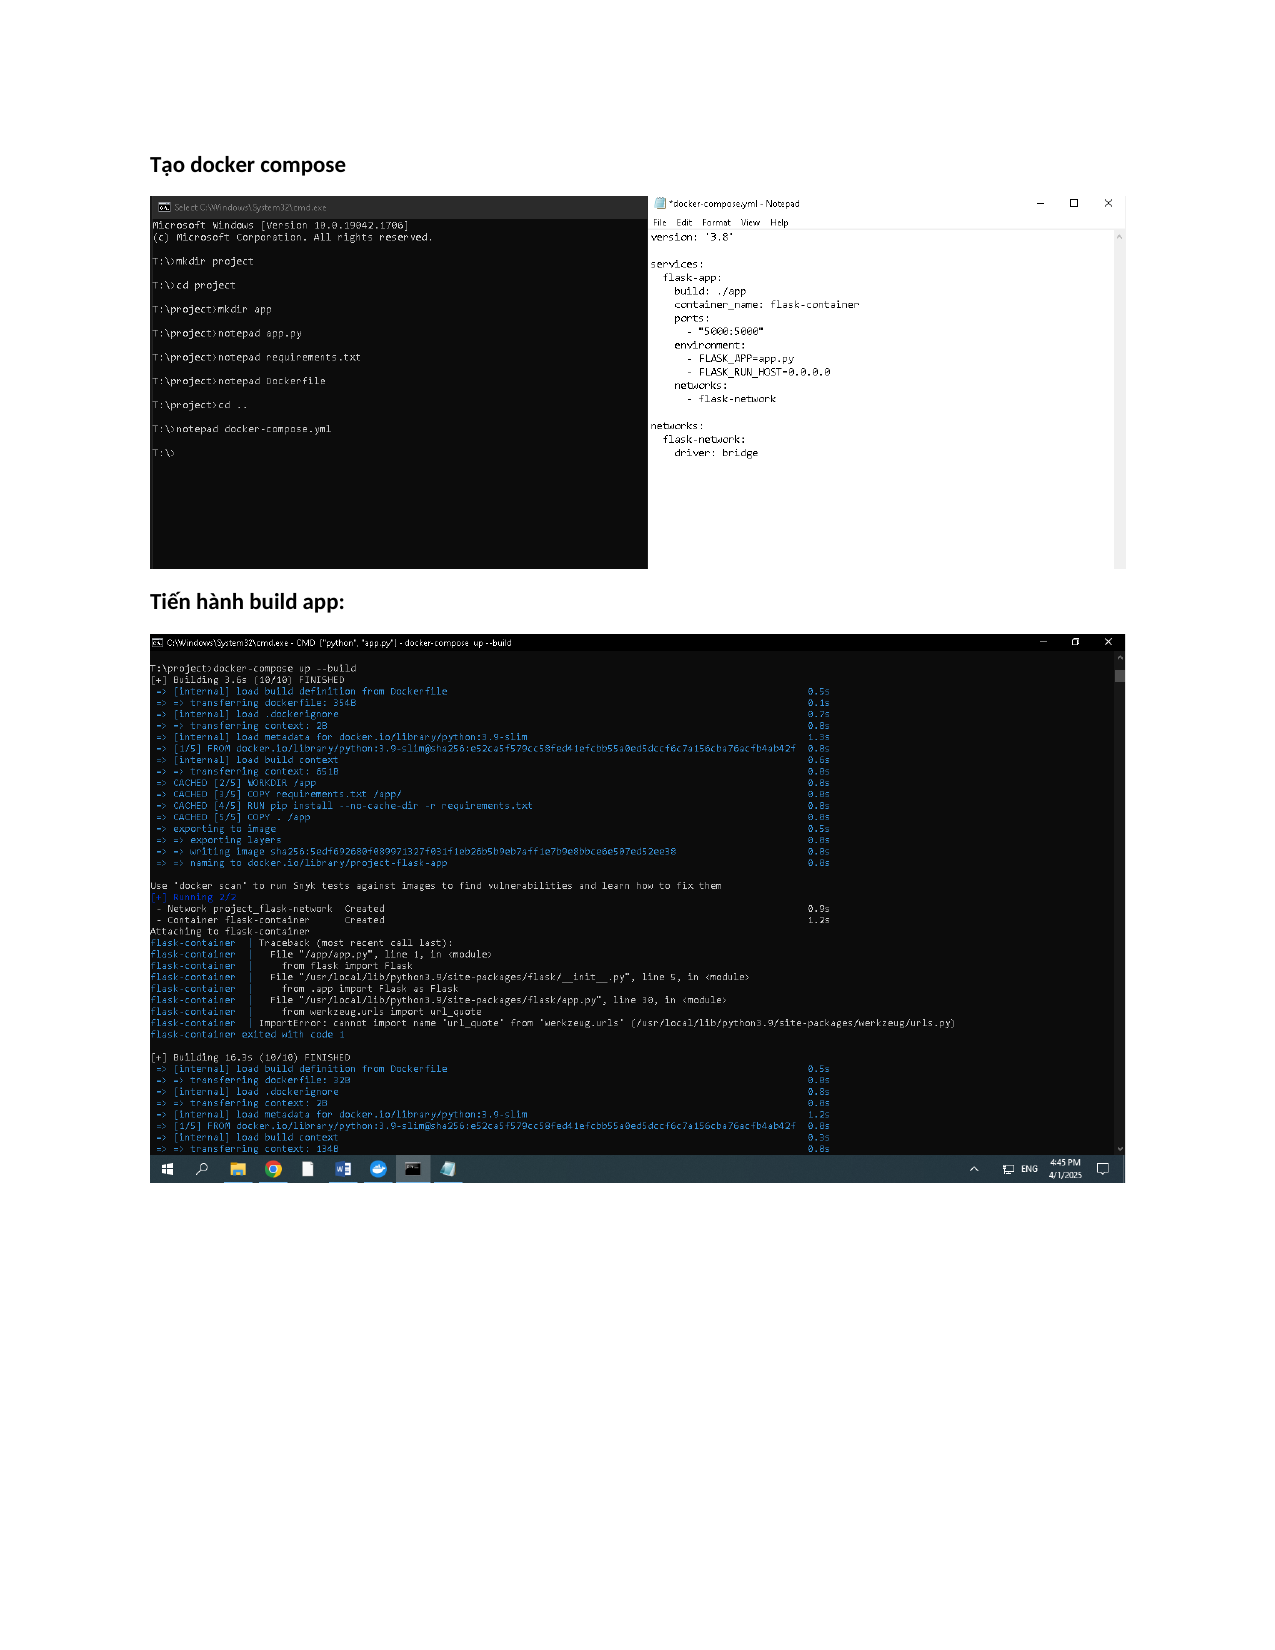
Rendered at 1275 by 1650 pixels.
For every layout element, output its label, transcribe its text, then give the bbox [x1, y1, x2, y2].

text Tạo docker compose [150, 150, 1125, 178]
picture [150, 196, 1125, 569]
picture [150, 634, 1125, 1183]
text Tiến hành build app: [150, 587, 1125, 615]
